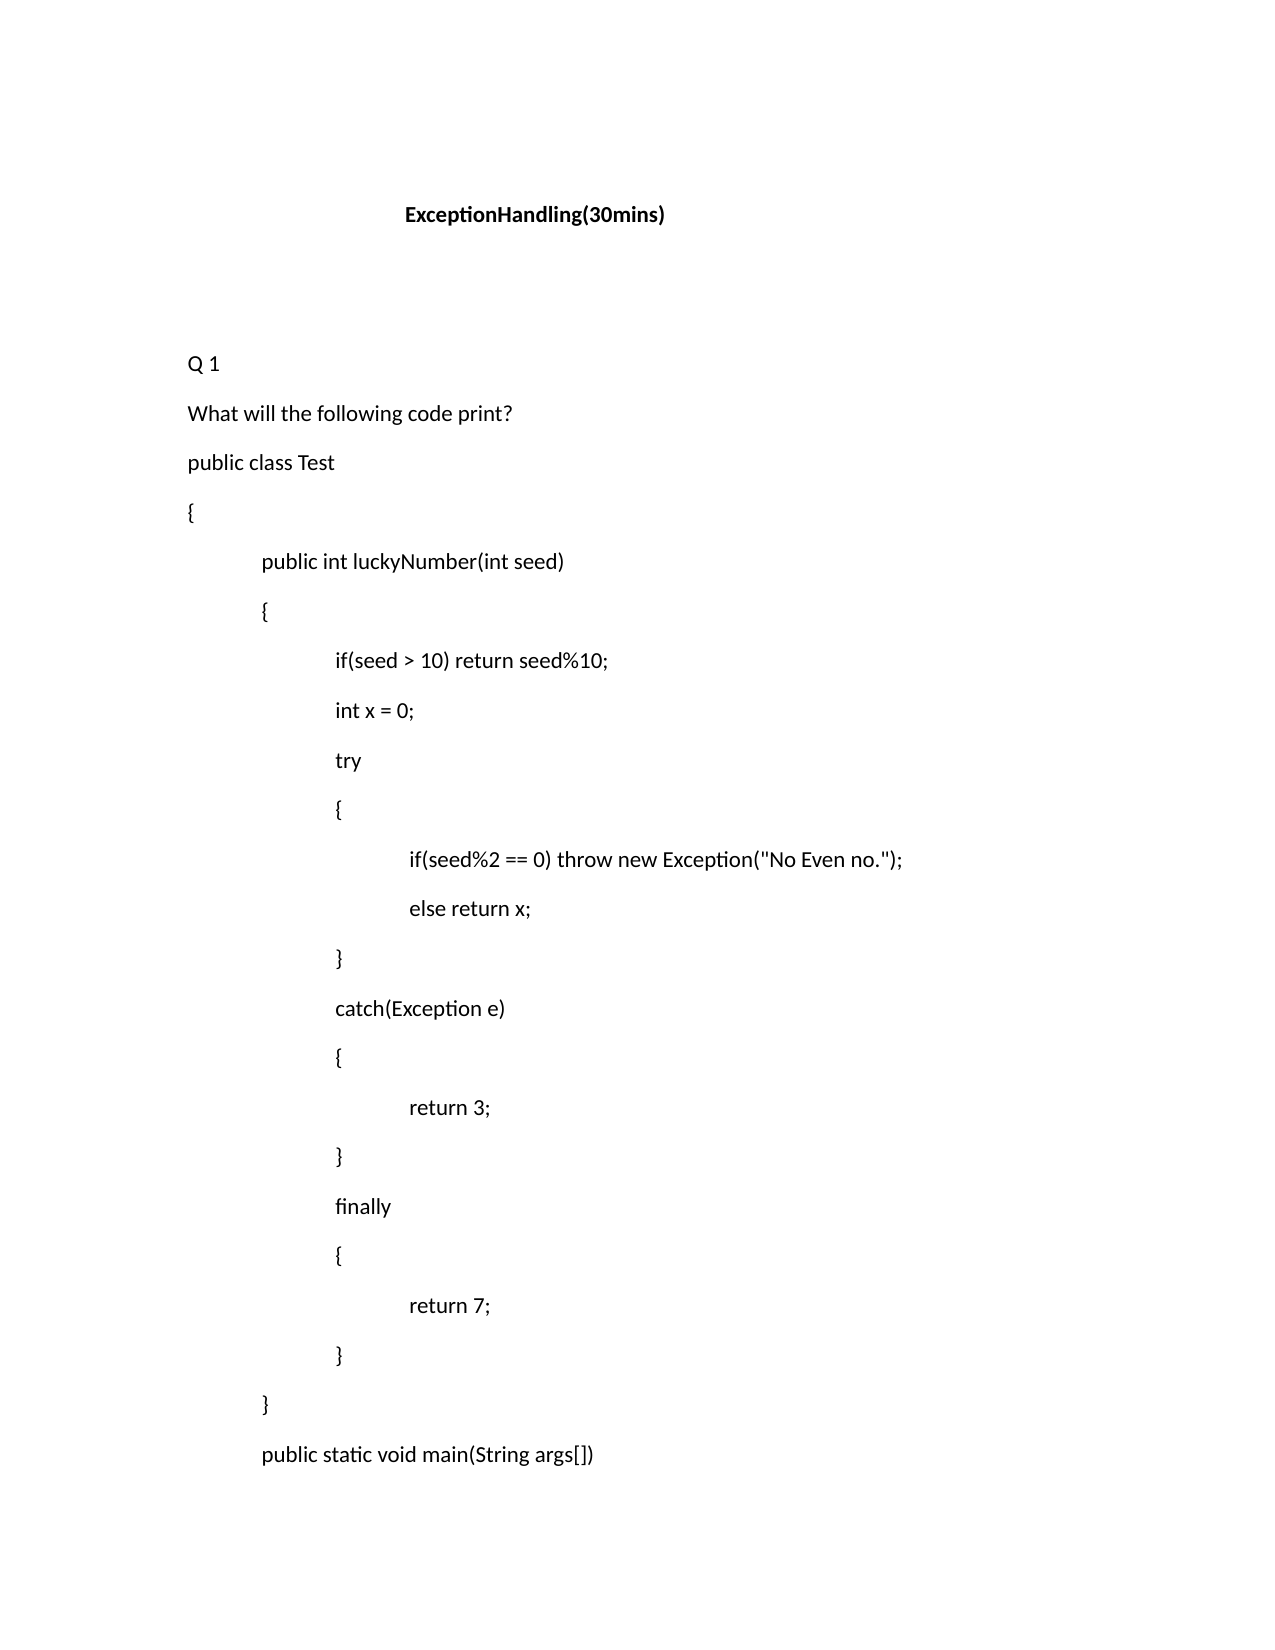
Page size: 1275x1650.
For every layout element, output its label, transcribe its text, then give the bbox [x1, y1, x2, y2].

text public static void main(String args[]) [187, 1439, 1087, 1468]
text return 3; [187, 1092, 1087, 1121]
text if(seed > 10) return seed%10; [187, 646, 1087, 674]
text catch(Exception e) [187, 993, 1087, 1022]
text finally [187, 1191, 1087, 1220]
text { [187, 497, 1087, 526]
text } [187, 1340, 1087, 1369]
text else return x; [187, 894, 1087, 922]
text Q 1 [187, 348, 1087, 377]
text } [187, 1142, 1087, 1170]
text } [187, 943, 1087, 972]
text public class Test [187, 447, 1087, 476]
text { [187, 1241, 1087, 1269]
text What will the following code print? [187, 398, 1087, 427]
text { [187, 596, 1087, 625]
text int x = 0; [187, 695, 1087, 724]
text } [187, 1389, 1087, 1418]
text { [187, 794, 1087, 823]
text try [187, 745, 1087, 774]
text public int luckyNumber(int seed) [187, 547, 1087, 575]
text if(seed%2 == 0) throw new Exception("No Even no."); [187, 844, 1087, 873]
text { [187, 1042, 1087, 1071]
text return 7; [187, 1290, 1087, 1319]
text ExceptionHandling(30mins) [187, 199, 1087, 228]
